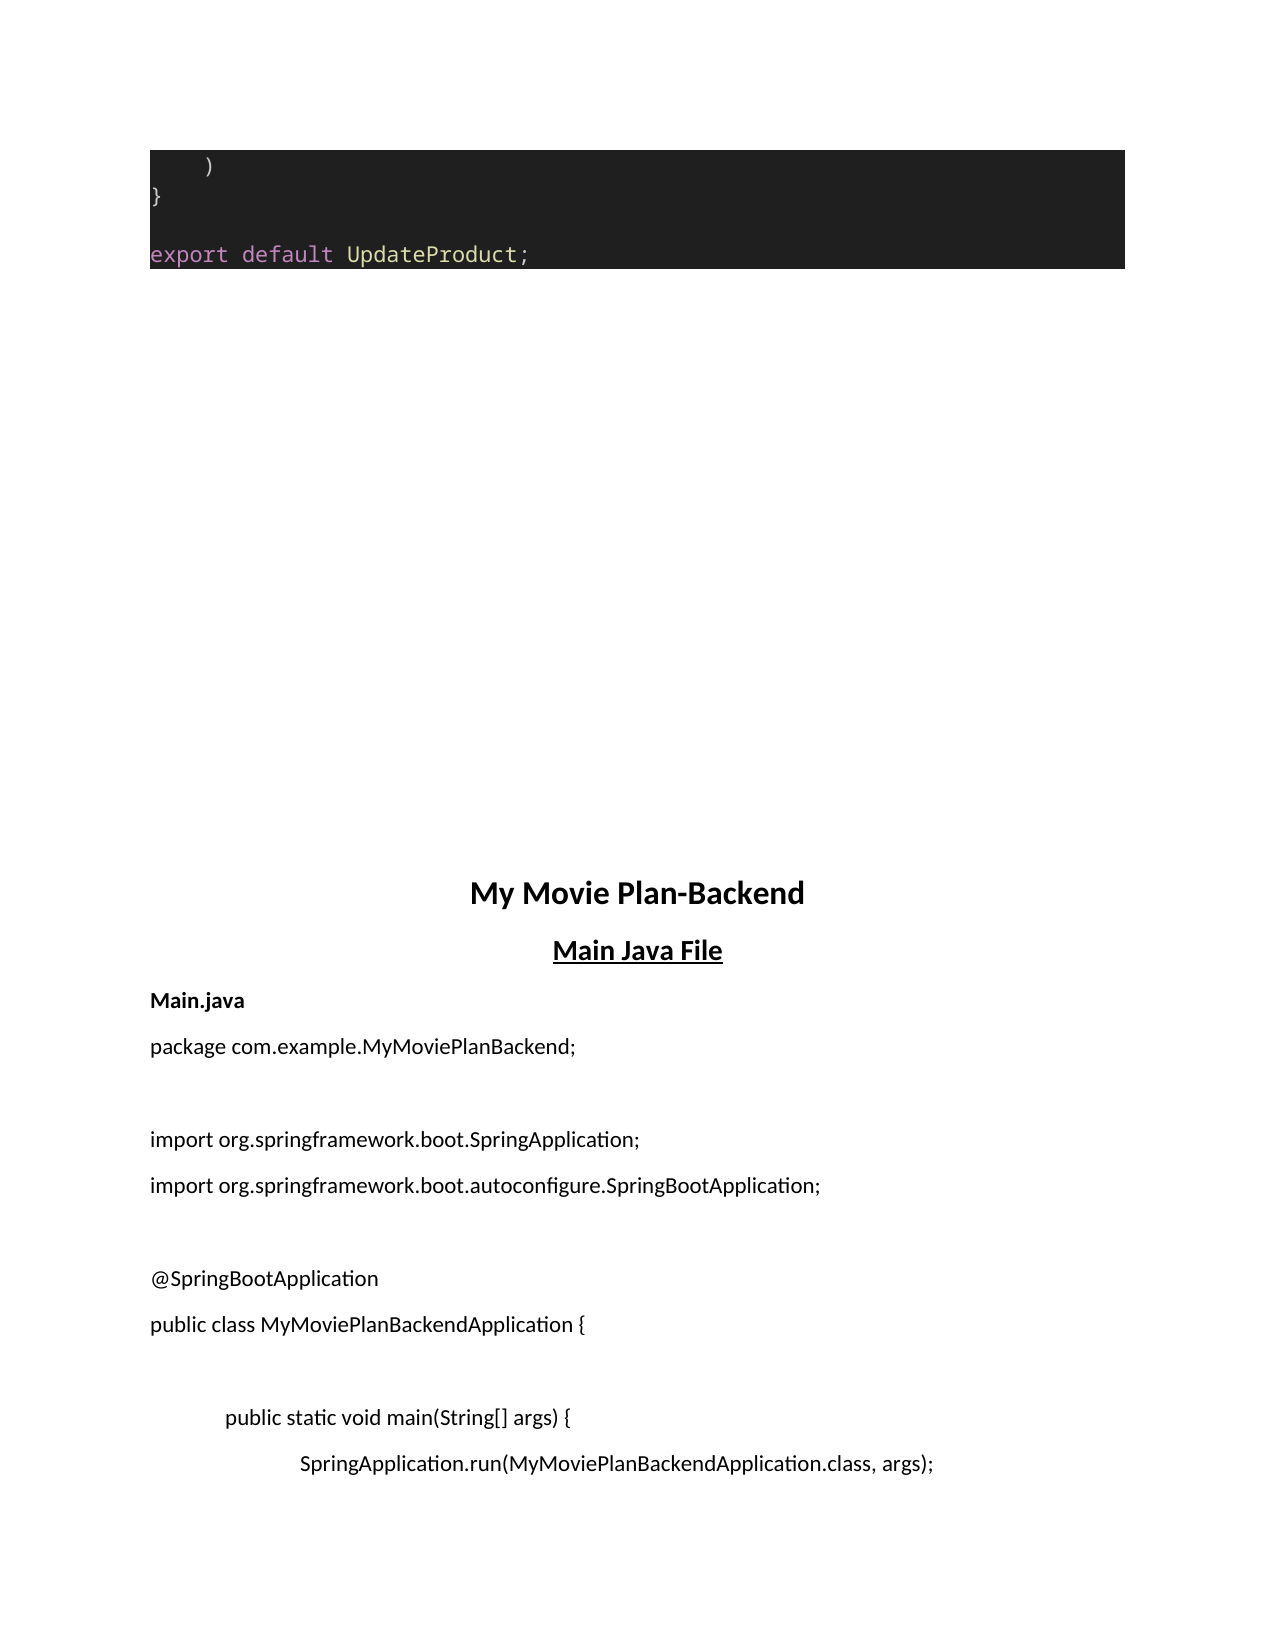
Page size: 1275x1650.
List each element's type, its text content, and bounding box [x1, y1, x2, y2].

text Main.java [150, 986, 1125, 1014]
text public class MyMoviePlanBackendApplication { [150, 1310, 1125, 1338]
text SpringApplication.run(MyMoviePlanBackendApplication.class, args); [150, 1449, 1125, 1477]
text package com.example.MyMoviePlanBackend; [150, 1032, 1125, 1060]
text import org.springframework.boot.autoconfigure.SpringBootApplication; [150, 1171, 1125, 1199]
text } [150, 180, 1125, 209]
text @SpringBootApplication [150, 1264, 1125, 1292]
text Main Java File [150, 932, 1125, 967]
text My Movie Plan-Backend [150, 872, 1125, 912]
text public static void main(String[] args) { [150, 1403, 1125, 1431]
text export default UpdateProduct; [150, 239, 1125, 269]
text import org.springframework.boot.SpringApplication; [150, 1125, 1125, 1153]
text ) [150, 150, 1125, 180]
